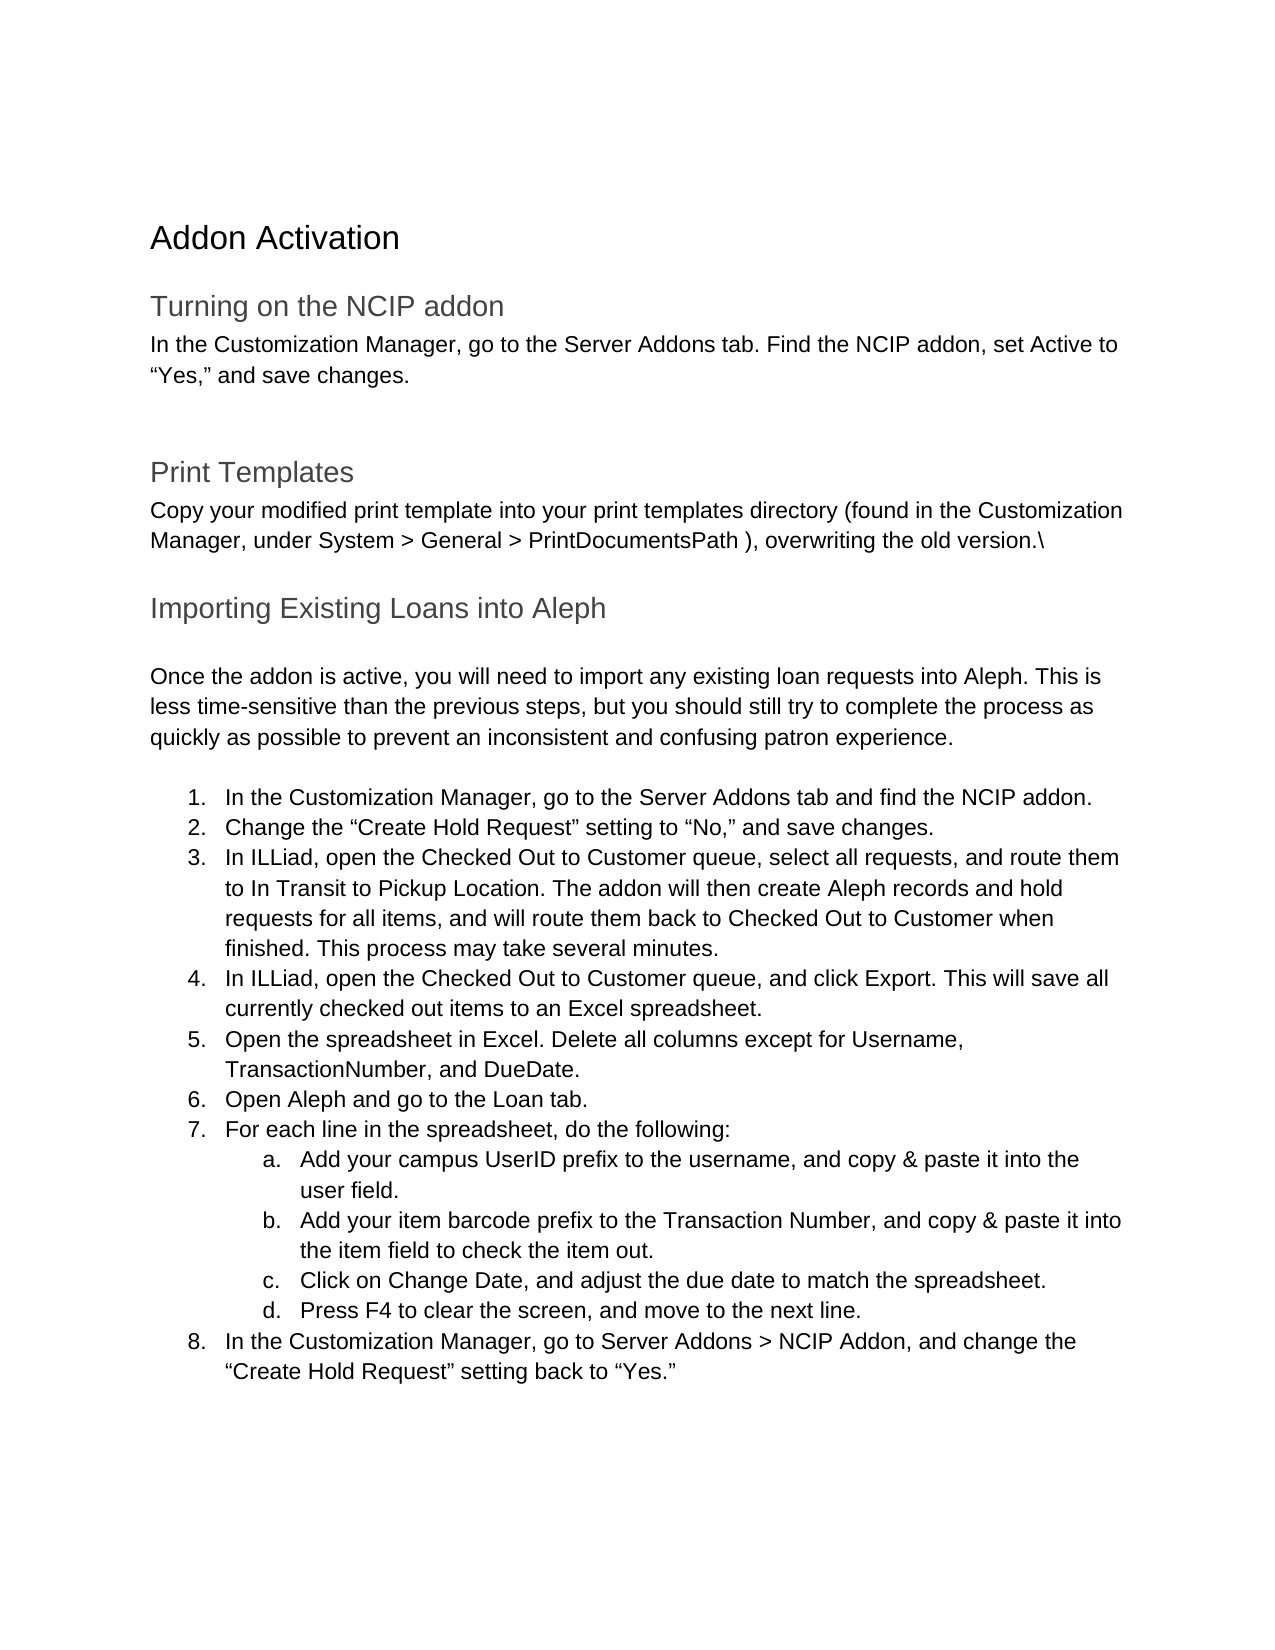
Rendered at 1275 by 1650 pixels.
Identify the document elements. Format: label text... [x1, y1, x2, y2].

list In ILLiad, open the Checked Out to Customer queue, and click Export. This will save all currently checked out items to an Excel spreadsheet. [187, 965, 1125, 1022]
subtitle Importing Existing Loans into Aleph [150, 591, 1125, 624]
list Press F4 to clear the screen, and move to the next line. [262, 1297, 1125, 1324]
list In the Customization Manager, go to the Server Addons tab and find the NCIP addon. [187, 784, 1125, 810]
subtitle Turning on the NCIP addon [150, 289, 1125, 323]
list Change the “Create Hold Request” setting to “No,” and save changes. [187, 814, 1125, 840]
list In ILLiad, open the Checked Out to Customer queue, select all requests, and route them to In Transit to Pickup Location. The addon will then create Aleph records and hold requests for all items, and will route them back to Checked Out to Customer when finished. This process may take several minutes. [187, 844, 1125, 961]
list For each line in the spreadsheet, do the following: [187, 1116, 1125, 1142]
list Add your campus UserID prefix to the username, and copy & paste it into the user field. [262, 1146, 1125, 1203]
text Once the addon is active, you will need to import any existing loan requests into Aleph. This is less time-sensitive than the previous steps, but you should still try to complete the process as quickly as possible to prevent an inconsistent and confusing patron experience. [150, 663, 1125, 750]
list In the Customization Manager, go to Server Addons > NCIP Addon, and change the “Create Hold Request” setting back to “Yes.” [187, 1328, 1125, 1384]
list Add your item barcode prefix to the Transaction Number, and copy & paste it into the item field to check the item out. [262, 1207, 1125, 1263]
text Copy your modified print template into your print templates directory (found in the Customization Manager, under System > General > PrintDocumentsPath ), overwriting the old version.\ [150, 497, 1125, 554]
list Open Aleph and go to the Loan tab. [187, 1086, 1125, 1112]
list Open the spreadsheet in Excel. Delete all columns except for Username, TransactionNumber, and DueDate. [187, 1026, 1125, 1082]
subtitle Print Templates [150, 455, 1125, 489]
text In the Customization Manager, go to the Server Addons tab. Find the NCIP addon, set Active to “Yes,” and save changes. [150, 331, 1125, 388]
list Click on Change Date, and adjust the due date to match the spreadsheet. [262, 1267, 1125, 1293]
subtitle Addon Activation [150, 218, 1125, 256]
